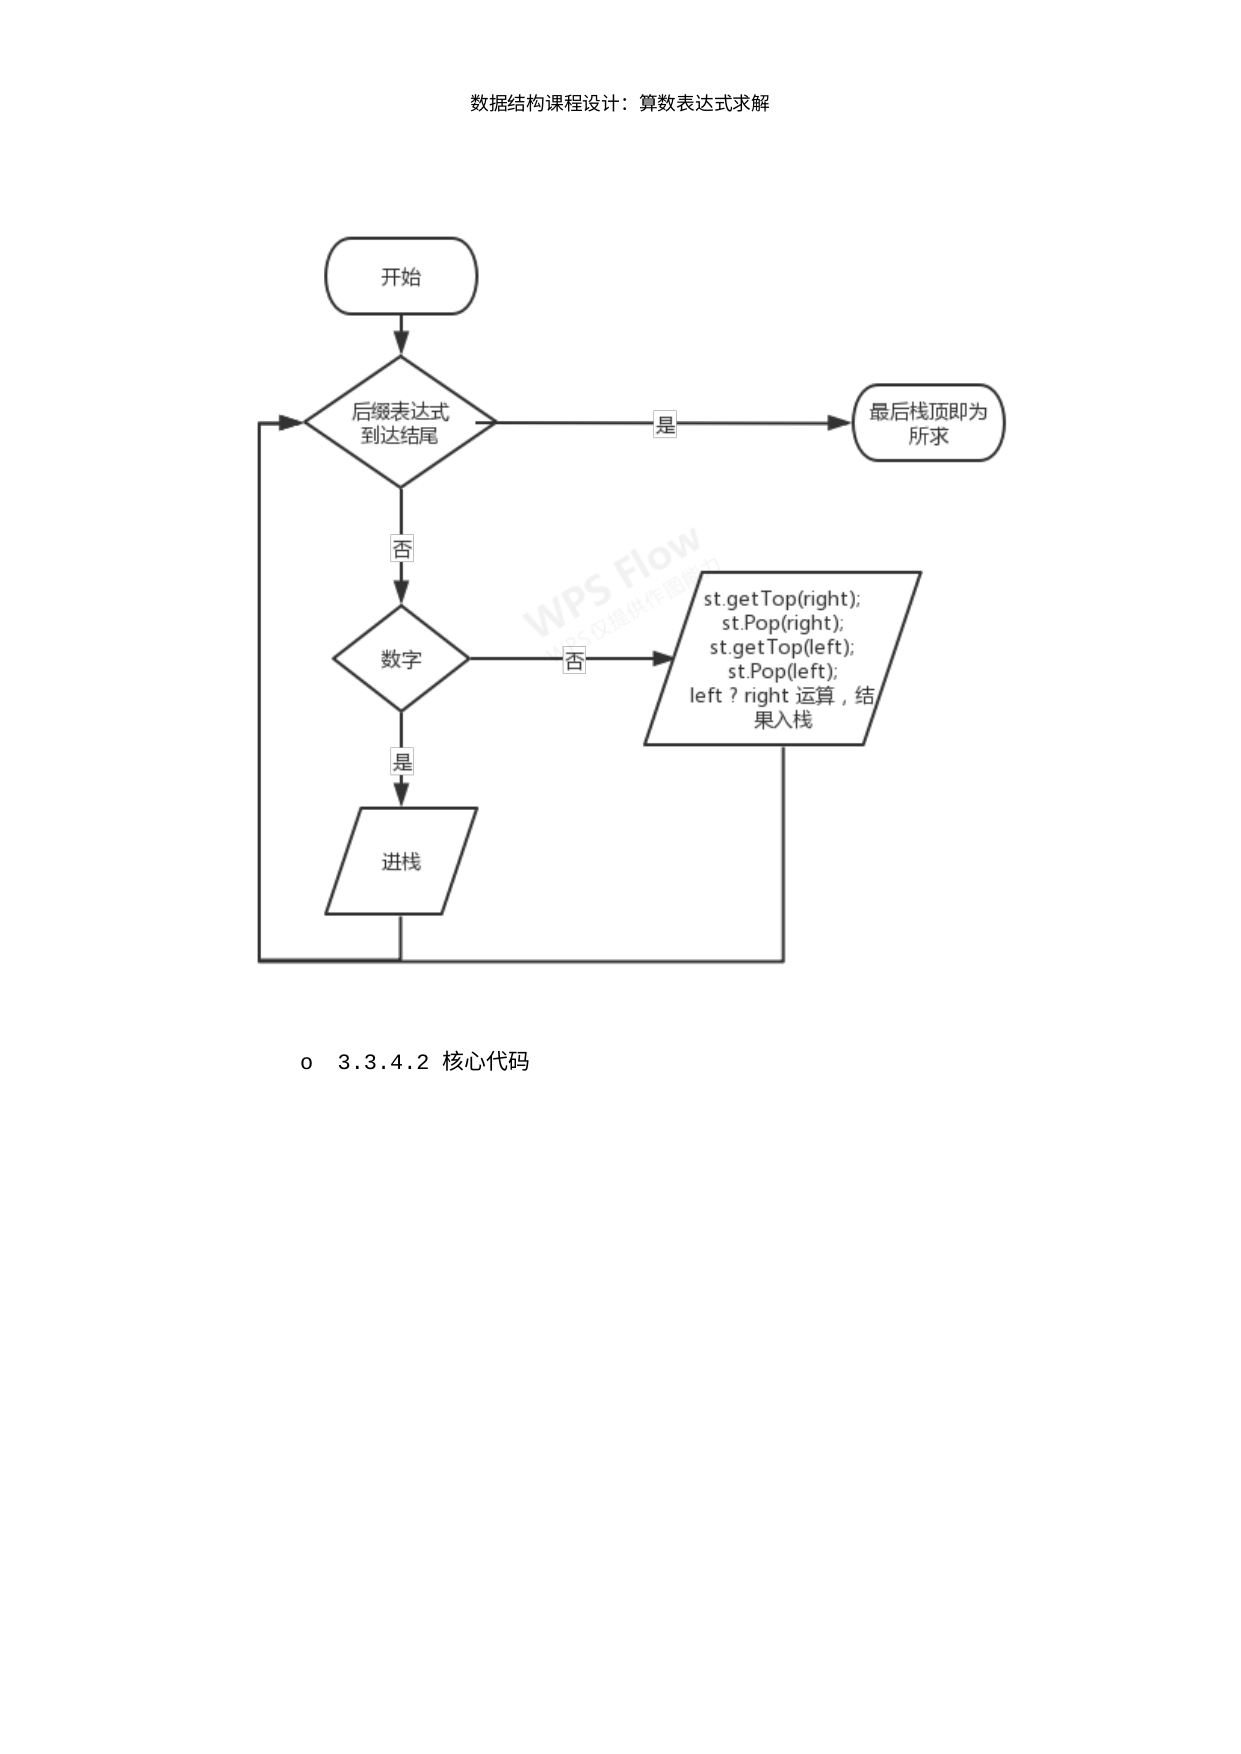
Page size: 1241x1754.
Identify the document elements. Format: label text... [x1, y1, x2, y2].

list 3.3.4.2 核心代码 [300, 1044, 1053, 1077]
picture [187, 166, 1053, 1008]
